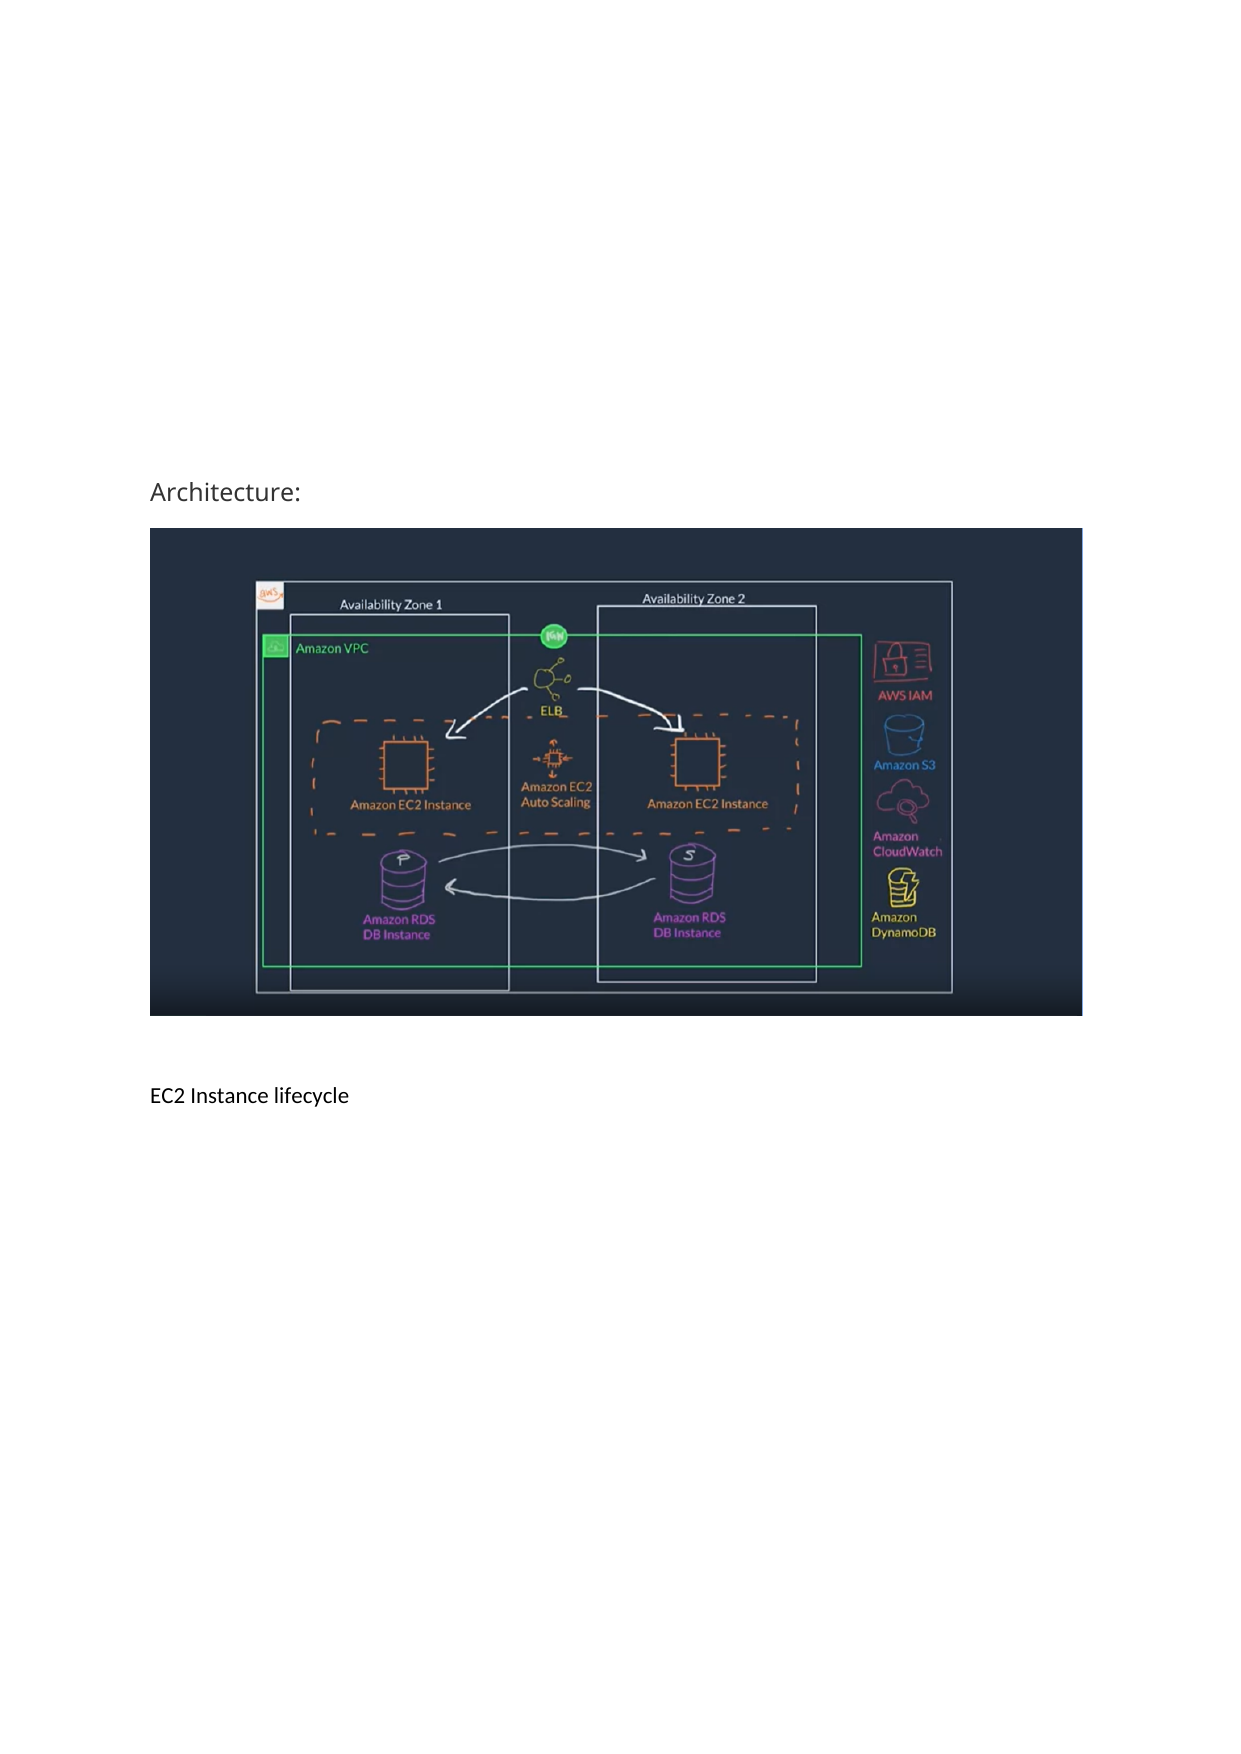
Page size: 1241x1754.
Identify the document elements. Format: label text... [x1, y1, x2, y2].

text EC2 Instance lifecycle [150, 1082, 1090, 1109]
picture [150, 528, 1091, 1016]
text Architecture: [150, 474, 1090, 508]
